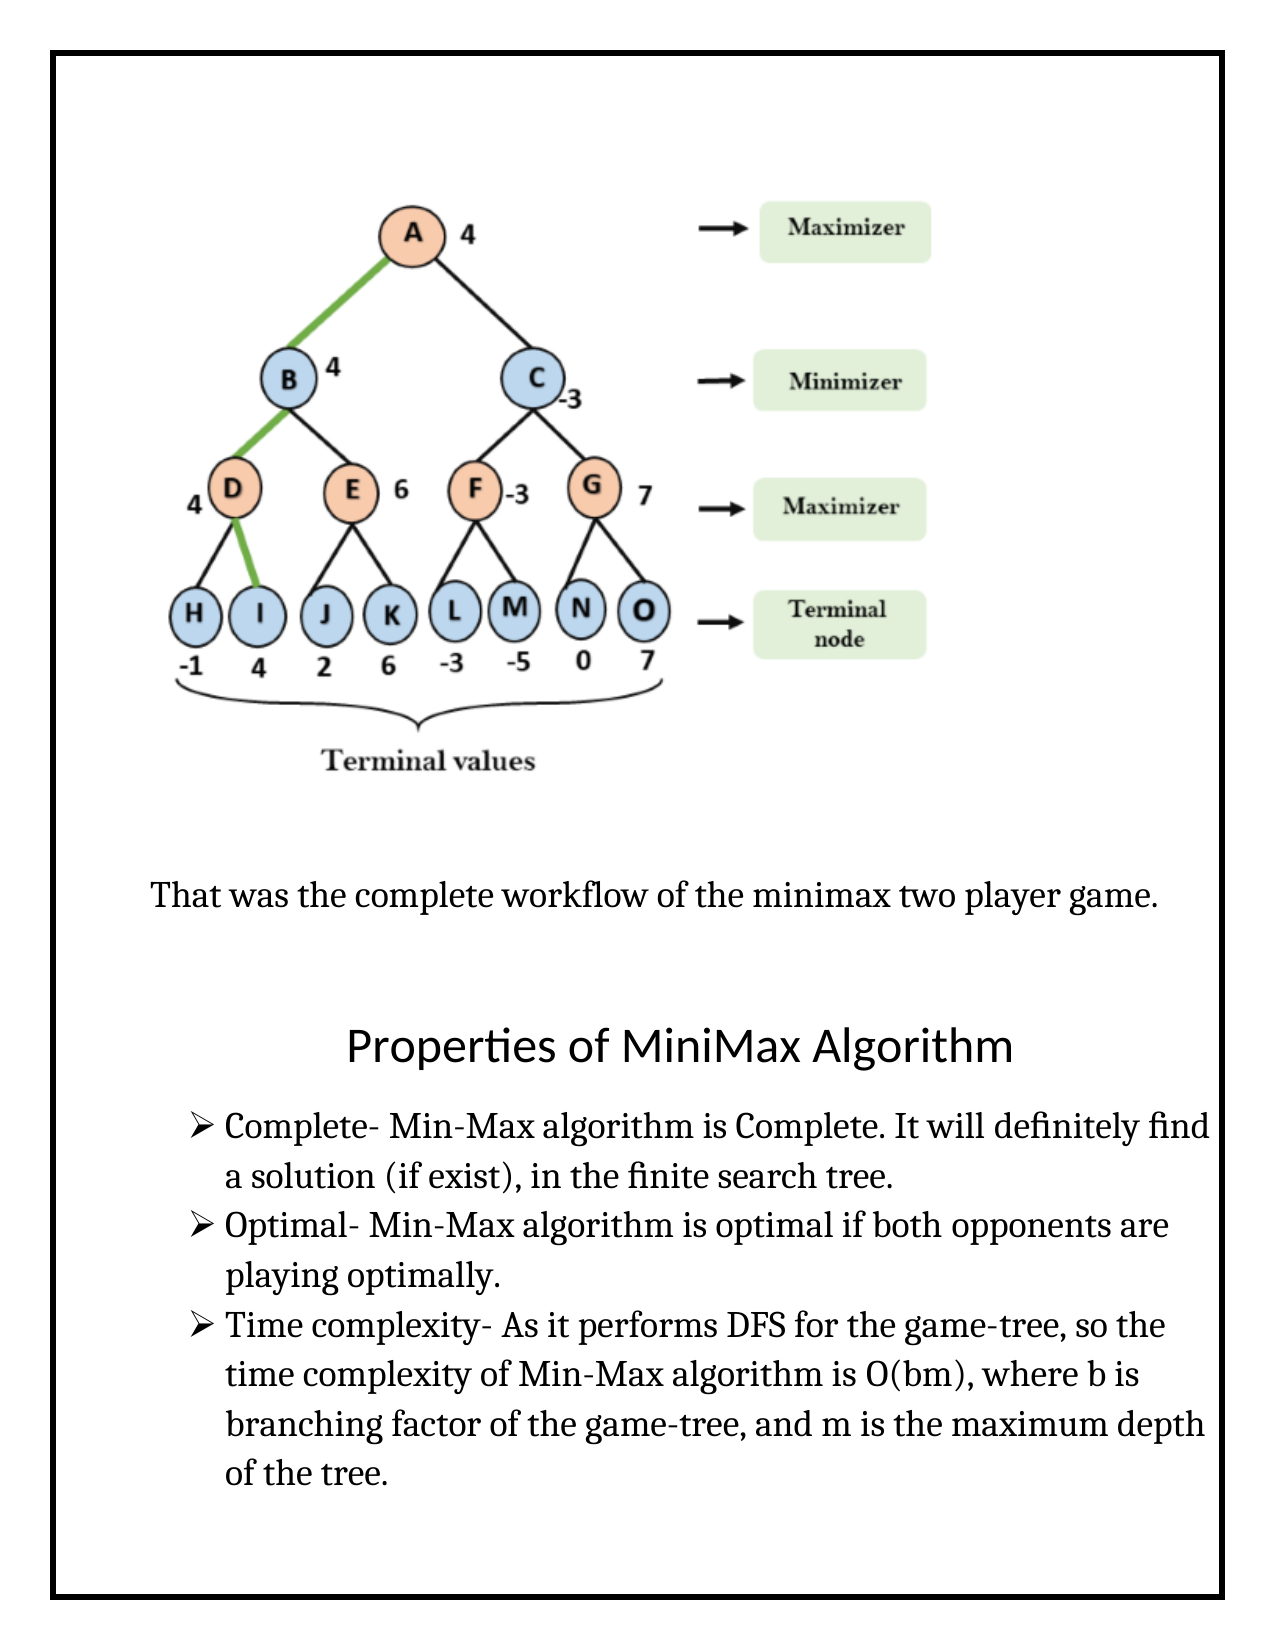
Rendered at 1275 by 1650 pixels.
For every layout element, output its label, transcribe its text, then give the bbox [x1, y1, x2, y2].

list Time complexity- As it performs DFS for the game-tree, so the time complexity of Min-Max algorithm is O(bm), where b is branching factor of the game-tree, and m is the maximum depth of the tree. [187, 1303, 1211, 1495]
text Properties of MiniMax Algorithm [150, 1014, 1211, 1075]
text That was the complete workflow of the minimax two player game. [150, 873, 1211, 916]
list Complete- Min-Max algorithm is Complete. It will deﬁnitely ﬁnd a solution (if exist), in the ﬁnite search tree. [187, 1105, 1211, 1198]
list Optimal- Min-Max algorithm is optimal if both opponents are playing optimally. [187, 1204, 1211, 1297]
picture [150, 150, 932, 849]
